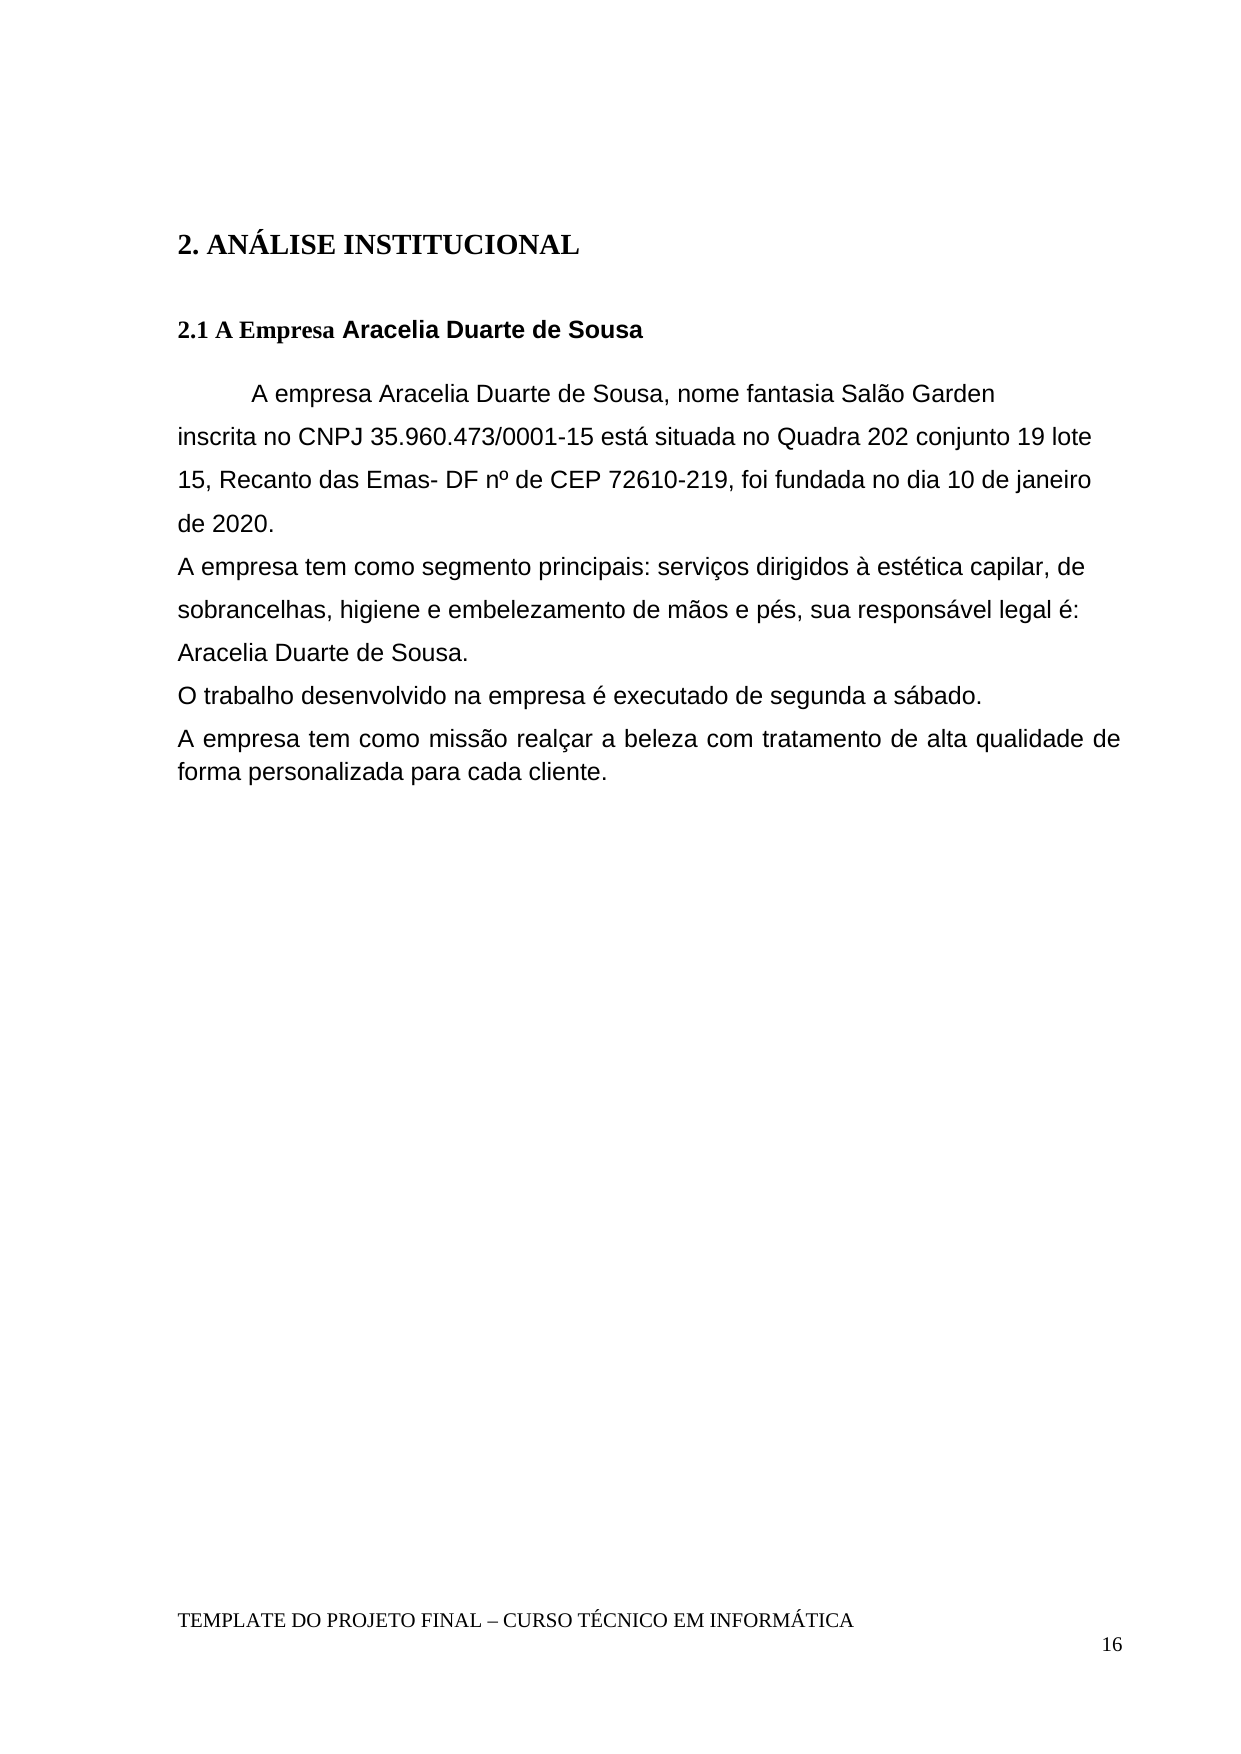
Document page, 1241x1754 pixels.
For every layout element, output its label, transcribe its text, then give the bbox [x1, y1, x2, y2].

text A empresa tem como segmento principais: serviços dirigidos à estética capilar, de sobrancelhas, higiene e embelezamento de mãos e pés, sua responsável legal é: Aracelia Duarte de Sousa. [177, 552, 1122, 667]
text A empresa tem como missão realçar a beleza com tratamento de alta qualidade de forma personalizada para cada cliente. [177, 724, 1122, 786]
subtitle 2. ANÁLISE INSTITUCIONAL [177, 227, 1122, 261]
subtitle 2.1 A Empresa Aracelia Duarte de Sousa [177, 315, 1122, 344]
text A empresa Aracelia Duarte de Sousa, nome fantasia Salão Garden [177, 379, 1122, 408]
text O trabalho desenvolvido na empresa é executado de segunda a sábado. [177, 681, 1122, 710]
text inscrita no CNPJ 35.960.473/0001-15 está situada no Quadra 202 conjunto 19 lote 15, Recanto das Emas- DF nº de CEP 72610-219, foi fundada no dia 10 de janeiro de 2020. [177, 422, 1122, 537]
